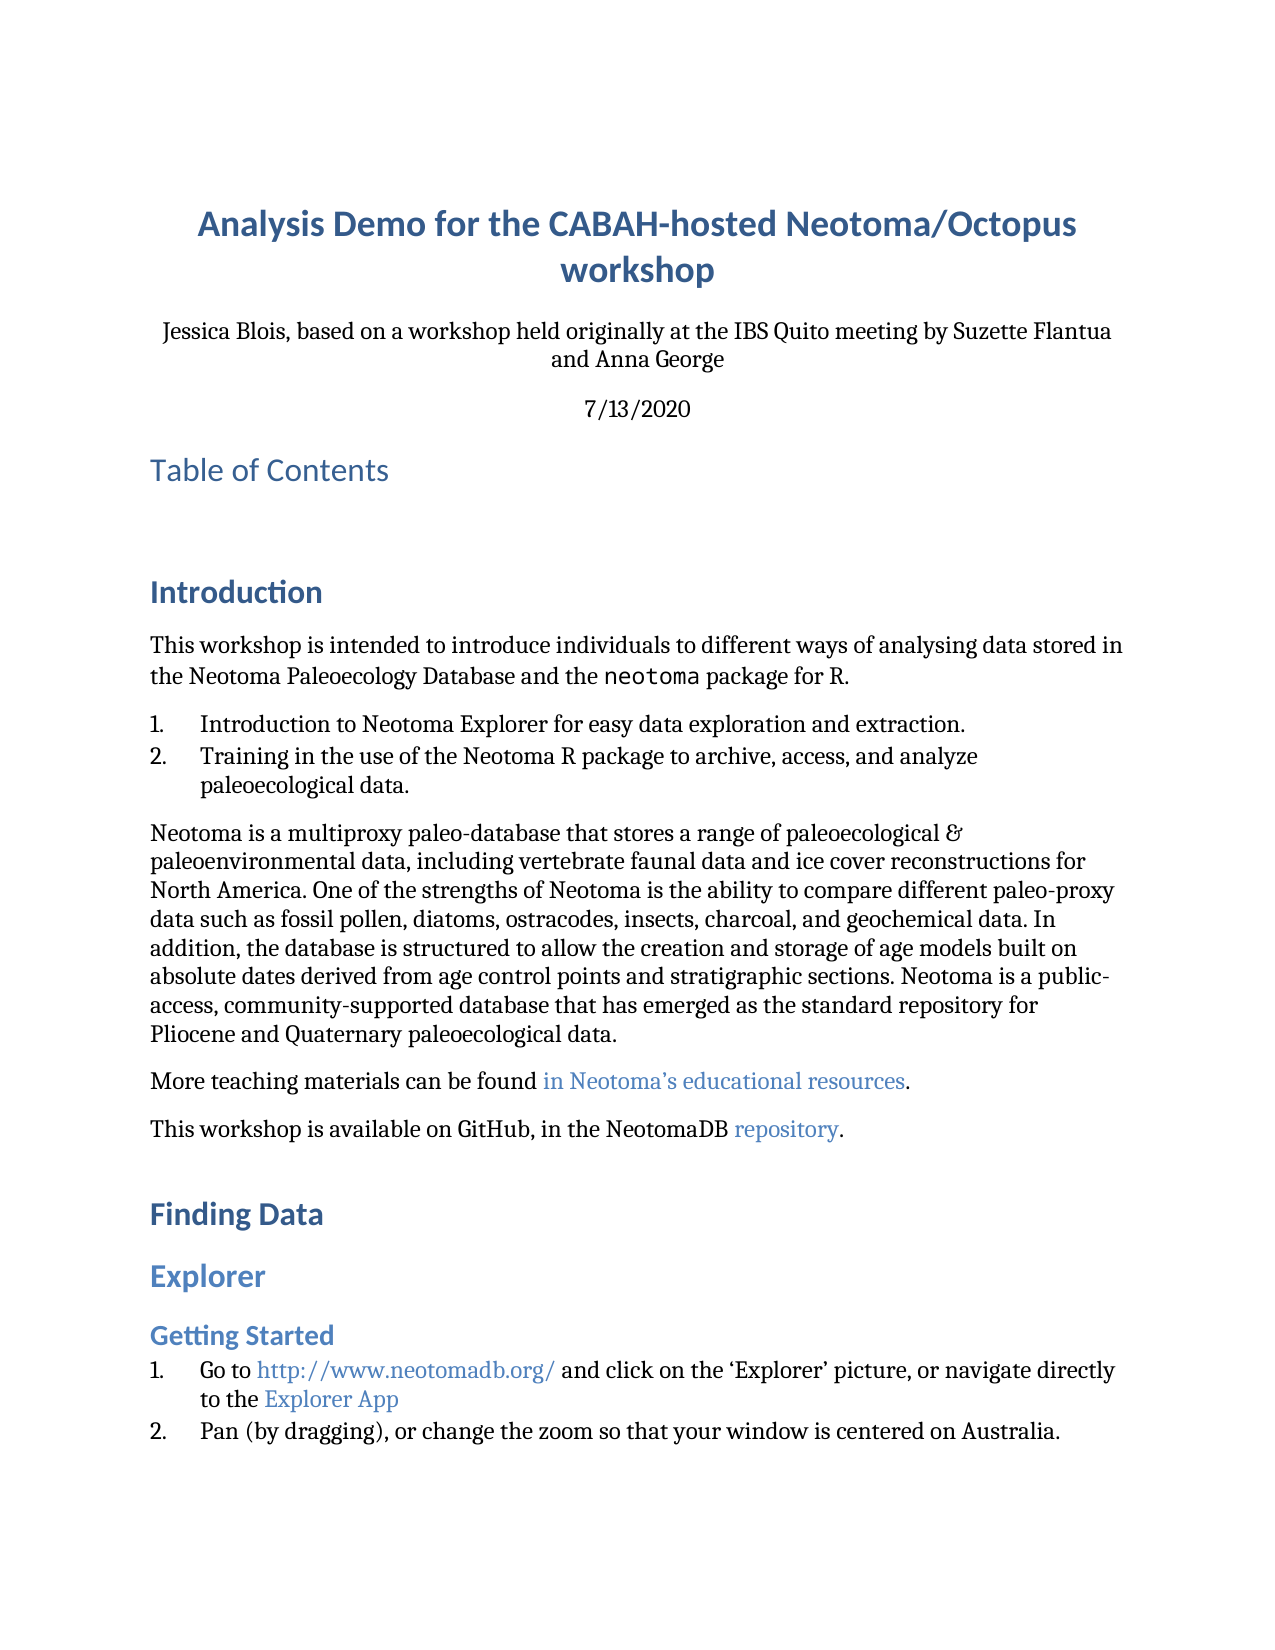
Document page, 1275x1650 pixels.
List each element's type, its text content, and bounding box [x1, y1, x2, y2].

list Introduction to Neotoma Explorer for easy data exploration and extraction. [150, 710, 1125, 738]
list Training in the use of the Neotoma R package to archive, access, and analyze paleoecological data. [150, 742, 1125, 800]
text 7/13/2020 [150, 395, 1125, 424]
list Go to http://www.neotomadb.org/ and click on the ‘Explorer’ picture, or navigate directly to the Explorer App [150, 1356, 1125, 1413]
title Analysis Demo for the CABAH-hosted Neotoma/Octopus workshop [150, 200, 1125, 292]
text This workshop is available on GitHub, in the NeotomaDB repository. [150, 1115, 1125, 1143]
subtitle Explorer [150, 1255, 1125, 1296]
text Neotoma is a multiproxy paleo-database that stores a range of paleoecological & paleoenvironmental data, including vertebrate faunal data and ice cover reconstructions for North America. One of the strengths of Neotoma is the ability to compare different paleo-proxy data such as fossil pollen, diatoms, ostracodes, insects, charcoal, and geochemical data. In addition, the database is structured to allow the creation and storage of age models built on absolute dates derived from age control points and stratigraphic sections. Neotoma is a public-access, community-supported database that has emerged as the standard repository for Pliocene and Quaternary paleoecological data. [150, 818, 1125, 1048]
list Pan (by dragging), or change the zoom so that your window is centered on Australia. [150, 1417, 1125, 1446]
subtitle Finding Data [150, 1193, 1125, 1234]
subtitle Introduction [150, 571, 1125, 612]
text Jessica Blois, based on a workshop held originally at the IBS Quito meeting by Suzette Flantua and Anna George [150, 317, 1125, 374]
text More teaching materials can be found in Neotoma’s educational resources. [150, 1067, 1125, 1096]
text This workshop is intended to introduce individuals to different ways of analysing data stored in the Neotoma Paleoecology Database and the neotoma package for R. [150, 631, 1125, 691]
subtitle Getting Started [150, 1317, 1125, 1352]
